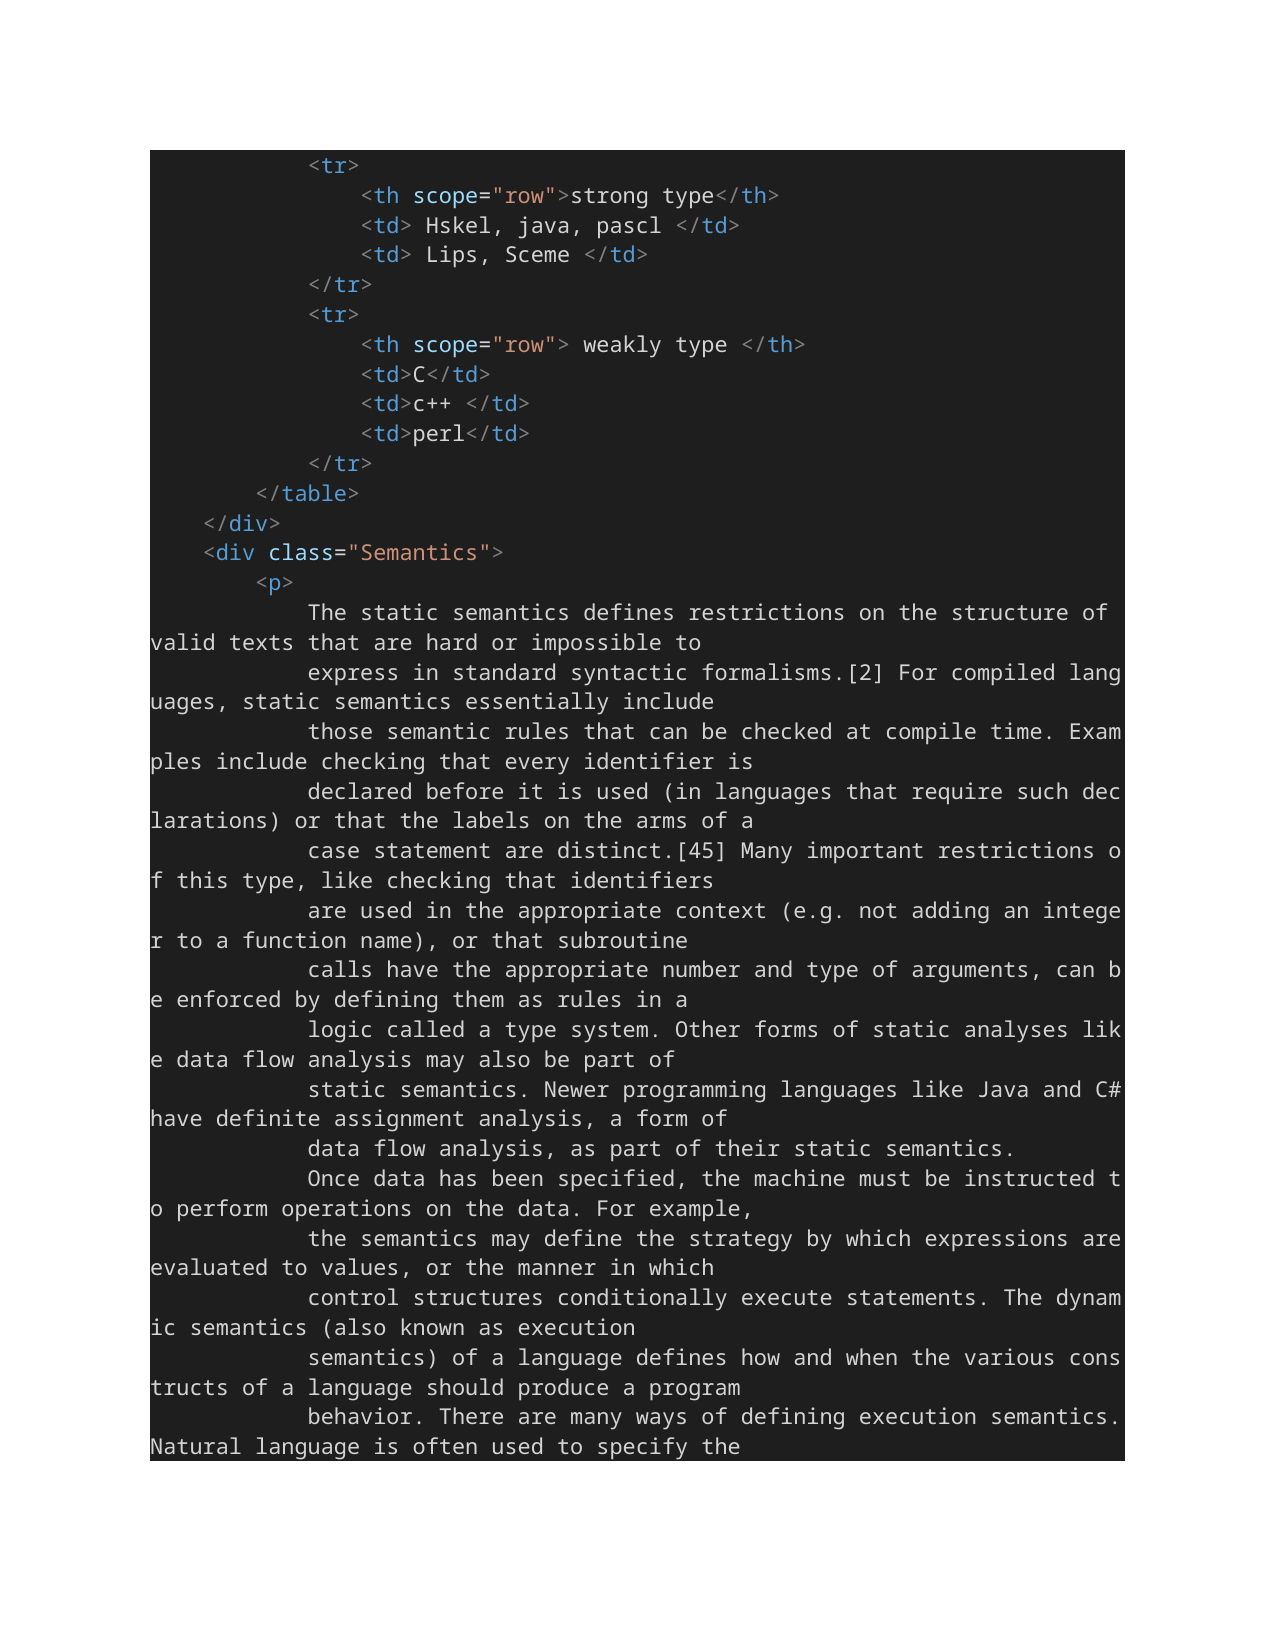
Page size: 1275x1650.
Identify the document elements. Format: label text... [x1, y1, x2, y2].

text </tr> [150, 269, 1125, 299]
text <p> [150, 567, 1125, 597]
text declared before it is used (in languages that require such declarations) or that the labels on the arms of a [150, 776, 1125, 835]
text The static semantics defines restrictions on the structure of valid texts that are hard or impossible to [150, 597, 1125, 656]
text those semantic rules that can be checked at compile time. Examples include checking that every identifier is [150, 716, 1125, 776]
text are used in the appropriate context (e.g. not adding an integer to a function name), or that subroutine [150, 895, 1125, 954]
text <tr> [150, 150, 1125, 180]
text Once data has been specified, the machine must be instructed to perform operations on the data. For example, [150, 1163, 1125, 1222]
text <td>perl</td> [150, 418, 1125, 448]
text control structures conditionally execute statements. The dynamic semantics (also known as execution [150, 1282, 1125, 1342]
text </tr> [150, 448, 1125, 478]
text <th scope="row"> weakly type </th> [150, 329, 1125, 358]
text logic called a type system. Other forms of static analyses like data flow analysis may also be part of [150, 1014, 1125, 1073]
text case statement are distinct.[45] Many important restrictions of this type, like checking that identifiers [150, 835, 1125, 895]
text </div> [150, 507, 1125, 537]
text calls have the appropriate number and type of arguments, can be enforced by defining them as rules in a [150, 954, 1125, 1014]
text <tr> [150, 299, 1125, 329]
text </table> [150, 478, 1125, 507]
text data flow analysis, as part of their static semantics. [150, 1133, 1125, 1163]
text <td> Hskel, java, pascl </td> [150, 209, 1125, 239]
text express in standard syntactic formalisms.[2] For compiled languages, static semantics essentially include [150, 656, 1125, 716]
text semantics) of a language defines how and when the various constructs of a language should produce a program [150, 1342, 1125, 1401]
text the semantics may define the strategy by which expressions are evaluated to values, or the manner in which [150, 1222, 1125, 1282]
text static semantics. Newer programming languages like Java and C# have definite assignment analysis, a form of [150, 1073, 1125, 1133]
text <td>C</td> [150, 358, 1125, 388]
text behavior. There are many ways of defining execution semantics. Natural language is often used to specify the [150, 1401, 1125, 1461]
text <div class="Semantics"> [150, 537, 1125, 567]
text <th scope="row">strong type</th> [150, 180, 1125, 209]
text <td> Lips, Sceme </td> [150, 239, 1125, 269]
text <td>c++ </td> [150, 388, 1125, 418]
